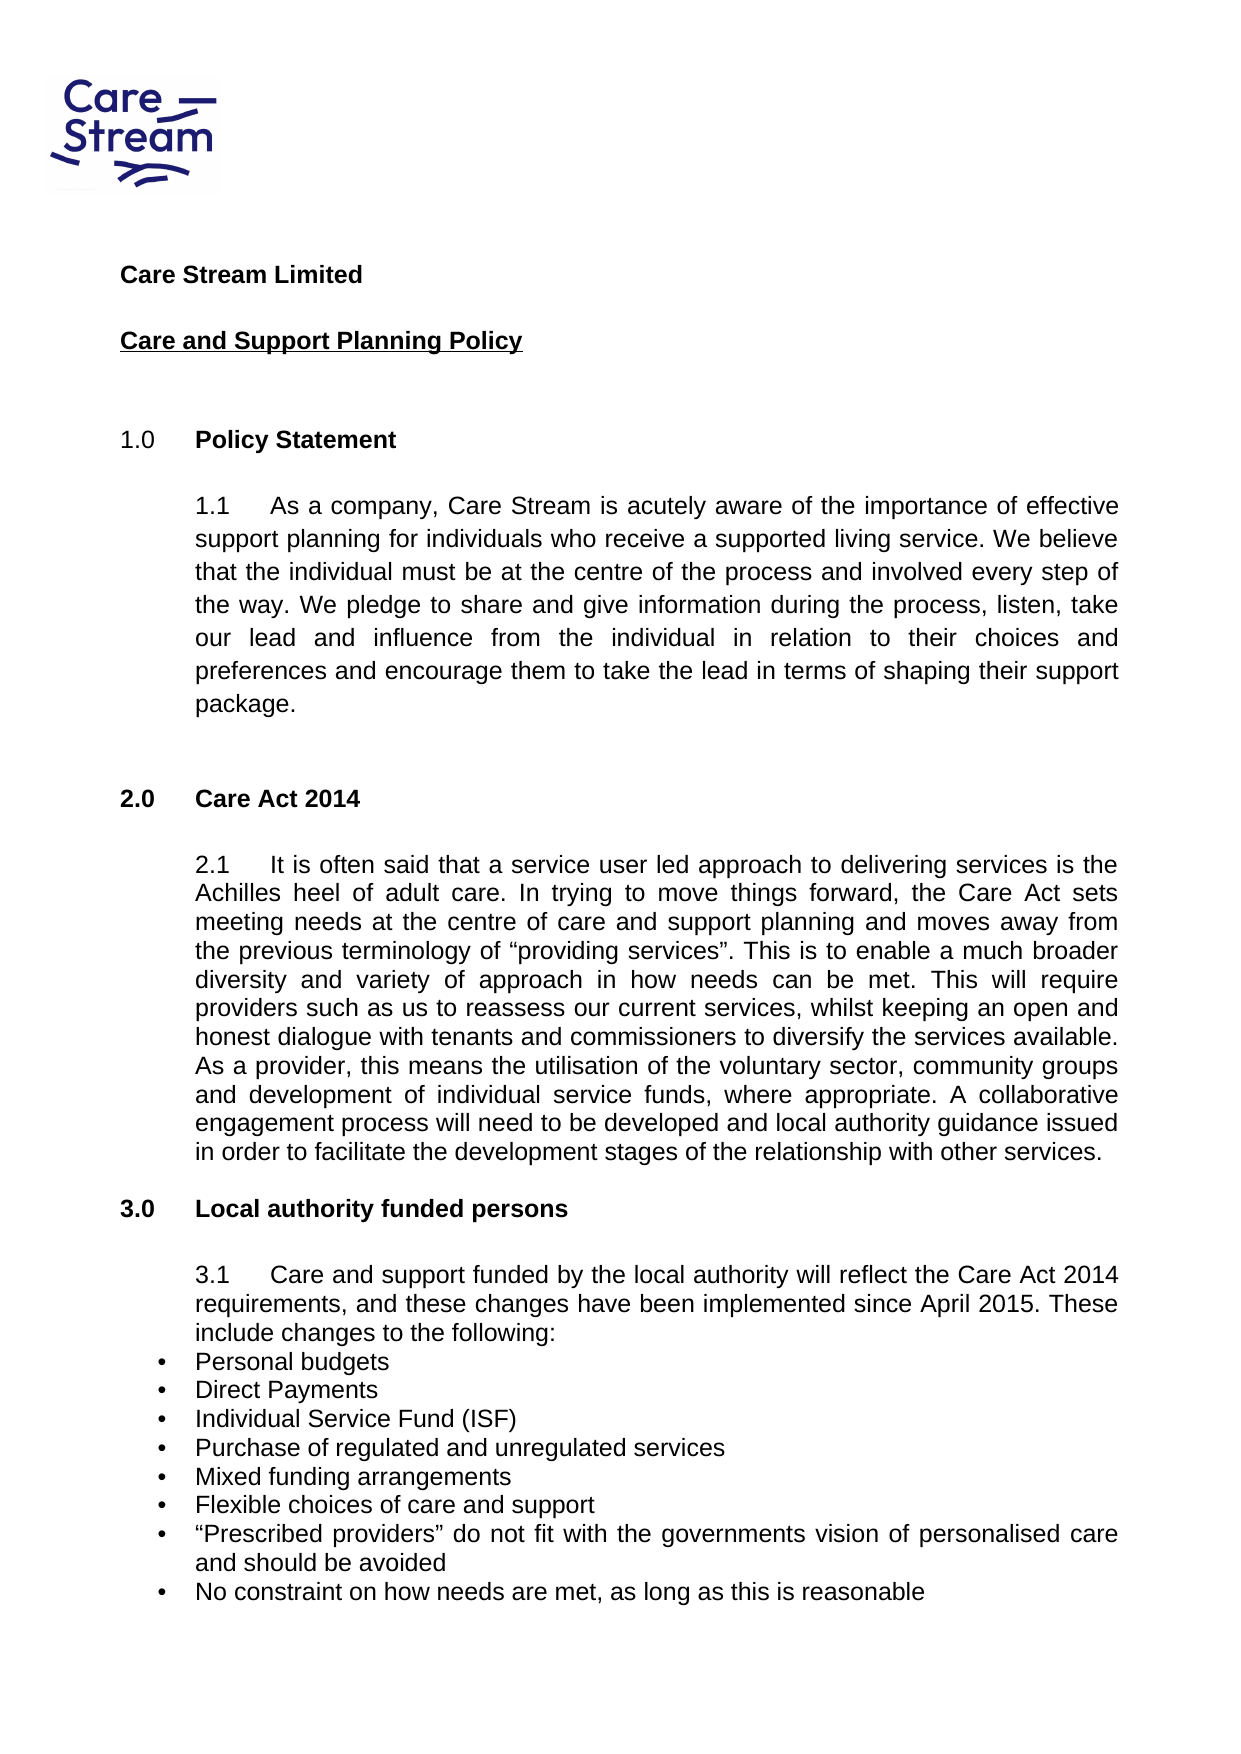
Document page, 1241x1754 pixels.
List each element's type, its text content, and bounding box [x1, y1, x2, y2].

text 2.0 Care Act 2014 [120, 784, 1120, 812]
list Mixed funding arrangements [157, 1462, 1120, 1490]
picture [45, 75, 222, 194]
text 3.1 Care and support funded by the local authority will reflect the Care Act 2014 requirements, and these changes have been implemented since April 2015. These include changes to the following: [195, 1260, 1120, 1347]
list Flexible choices of care and support [157, 1490, 1120, 1519]
list Policy Statement [120, 425, 1120, 454]
list “Prescribed providers” do not fit with the governments vision of personalised care and should be avoided [157, 1519, 1120, 1577]
list Direct Payments [157, 1375, 1120, 1404]
list No constraint on how needs are met, as long as this is reasonable [157, 1577, 1120, 1605]
list Purchase of regulated and unregulated services [157, 1433, 1120, 1462]
list Individual Service Fund (ISF) [157, 1404, 1120, 1433]
text 1.1 As a company, Care Stream is acutely aware of the importance of effective support planning for individuals who receive a supported living service. We believe that the individual must be at the centre of the process and involved every step of the way. We pledge to share and give information during the process, listen, take our lead and influence from the individual in relation to their choices and preferences and encourage them to take the lead in terms of shaping their support package. [195, 491, 1120, 718]
text 3.0 Local authority funded persons [120, 1194, 1120, 1223]
text Care Stream Limited [120, 260, 1120, 289]
text Care and Support Planning Policy [120, 326, 1120, 355]
text 2.1 It is often said that a service user led approach to delivering services is the Achilles heel of adult care. In trying to move things forward, the Care Act sets meeting needs at the centre of care and support planning and moves away from the previous terminology of “providing services”. This is to enable a much broader diversity and variety of approach in how needs can be met. This will require providers such as us to reassess our current services, whilst keeping an open and honest dialogue with tenants and commissioners to diversify the services available. As a provider, this means the utilisation of the voluntary sector, community groups and development of individual service funds, where appropriate. A collaborative engagement process will need to be developed and local authority guidance issued in order to facilitate the development stages of the relationship with other services. [195, 850, 1120, 1166]
list Personal budgets [157, 1347, 1120, 1375]
